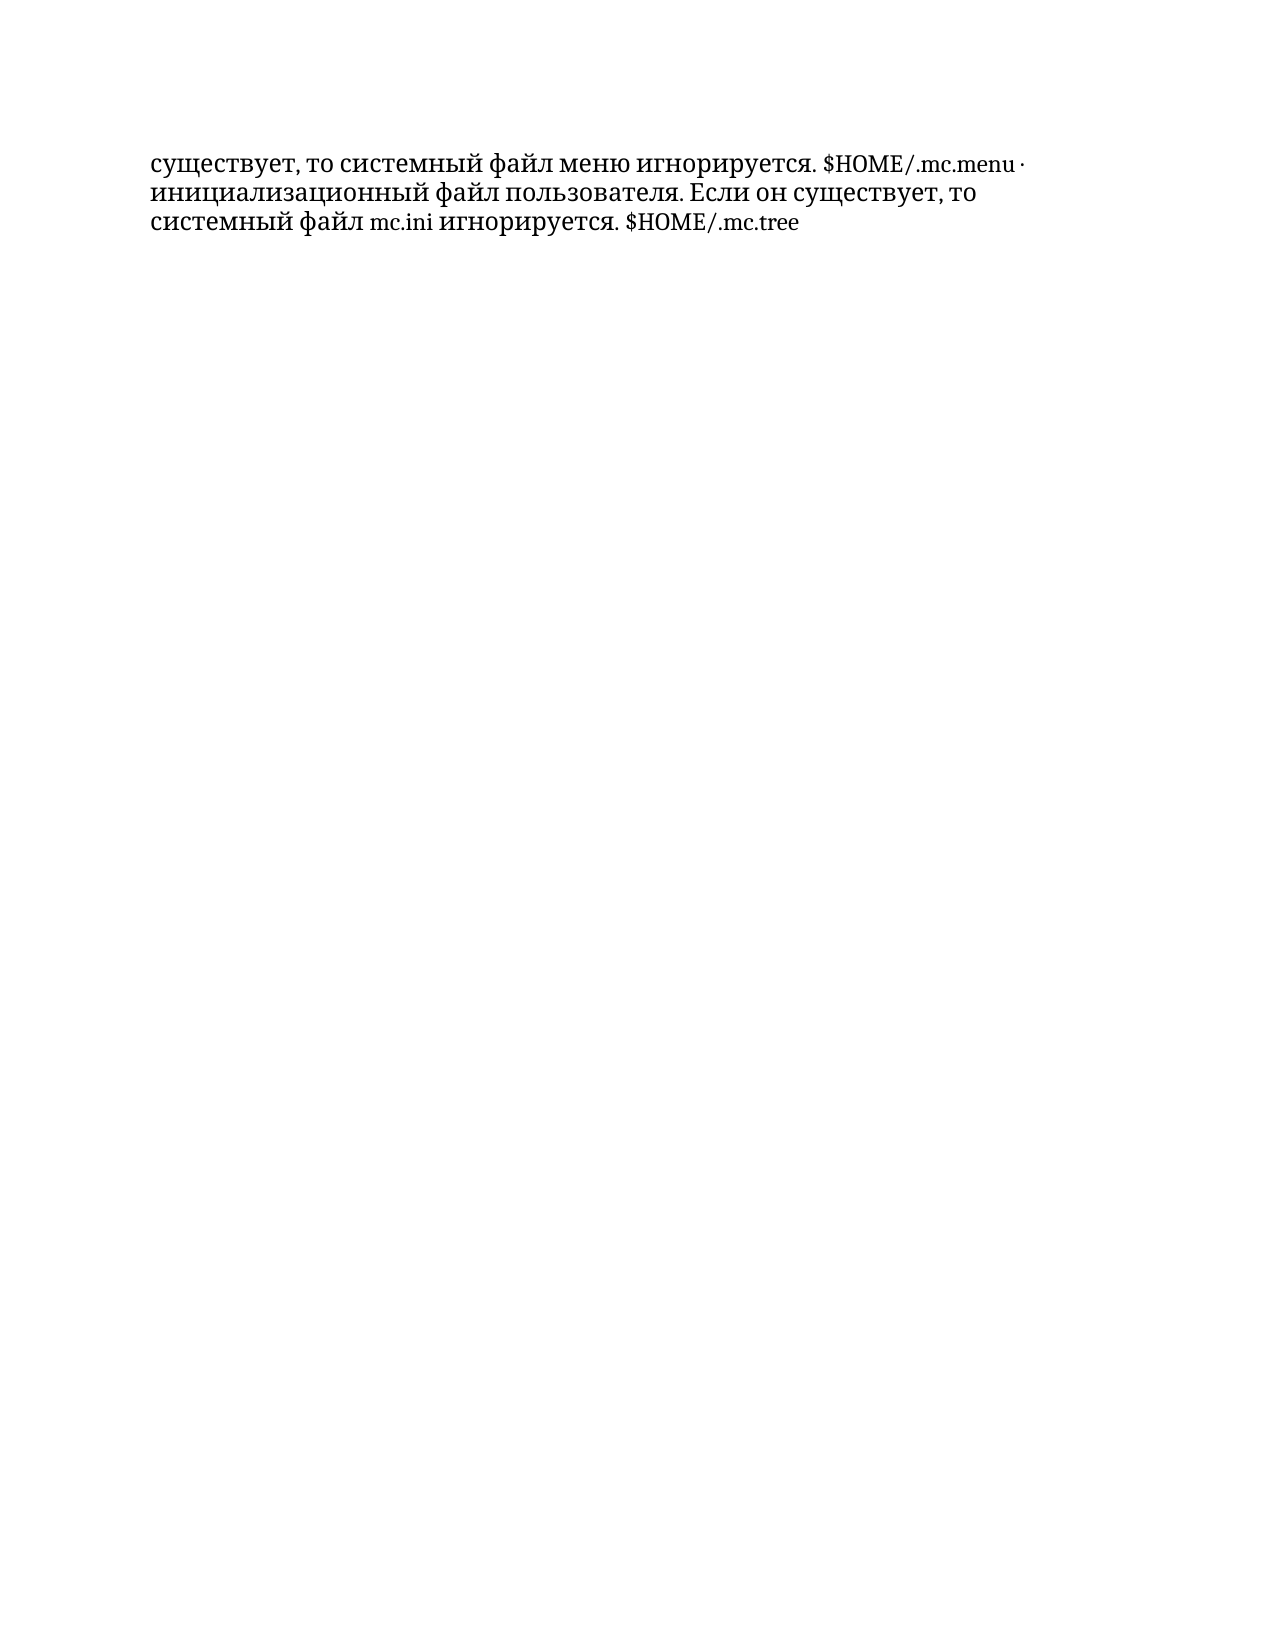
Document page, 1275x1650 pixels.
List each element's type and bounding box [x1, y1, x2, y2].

text [150, 150, 1125, 236]
